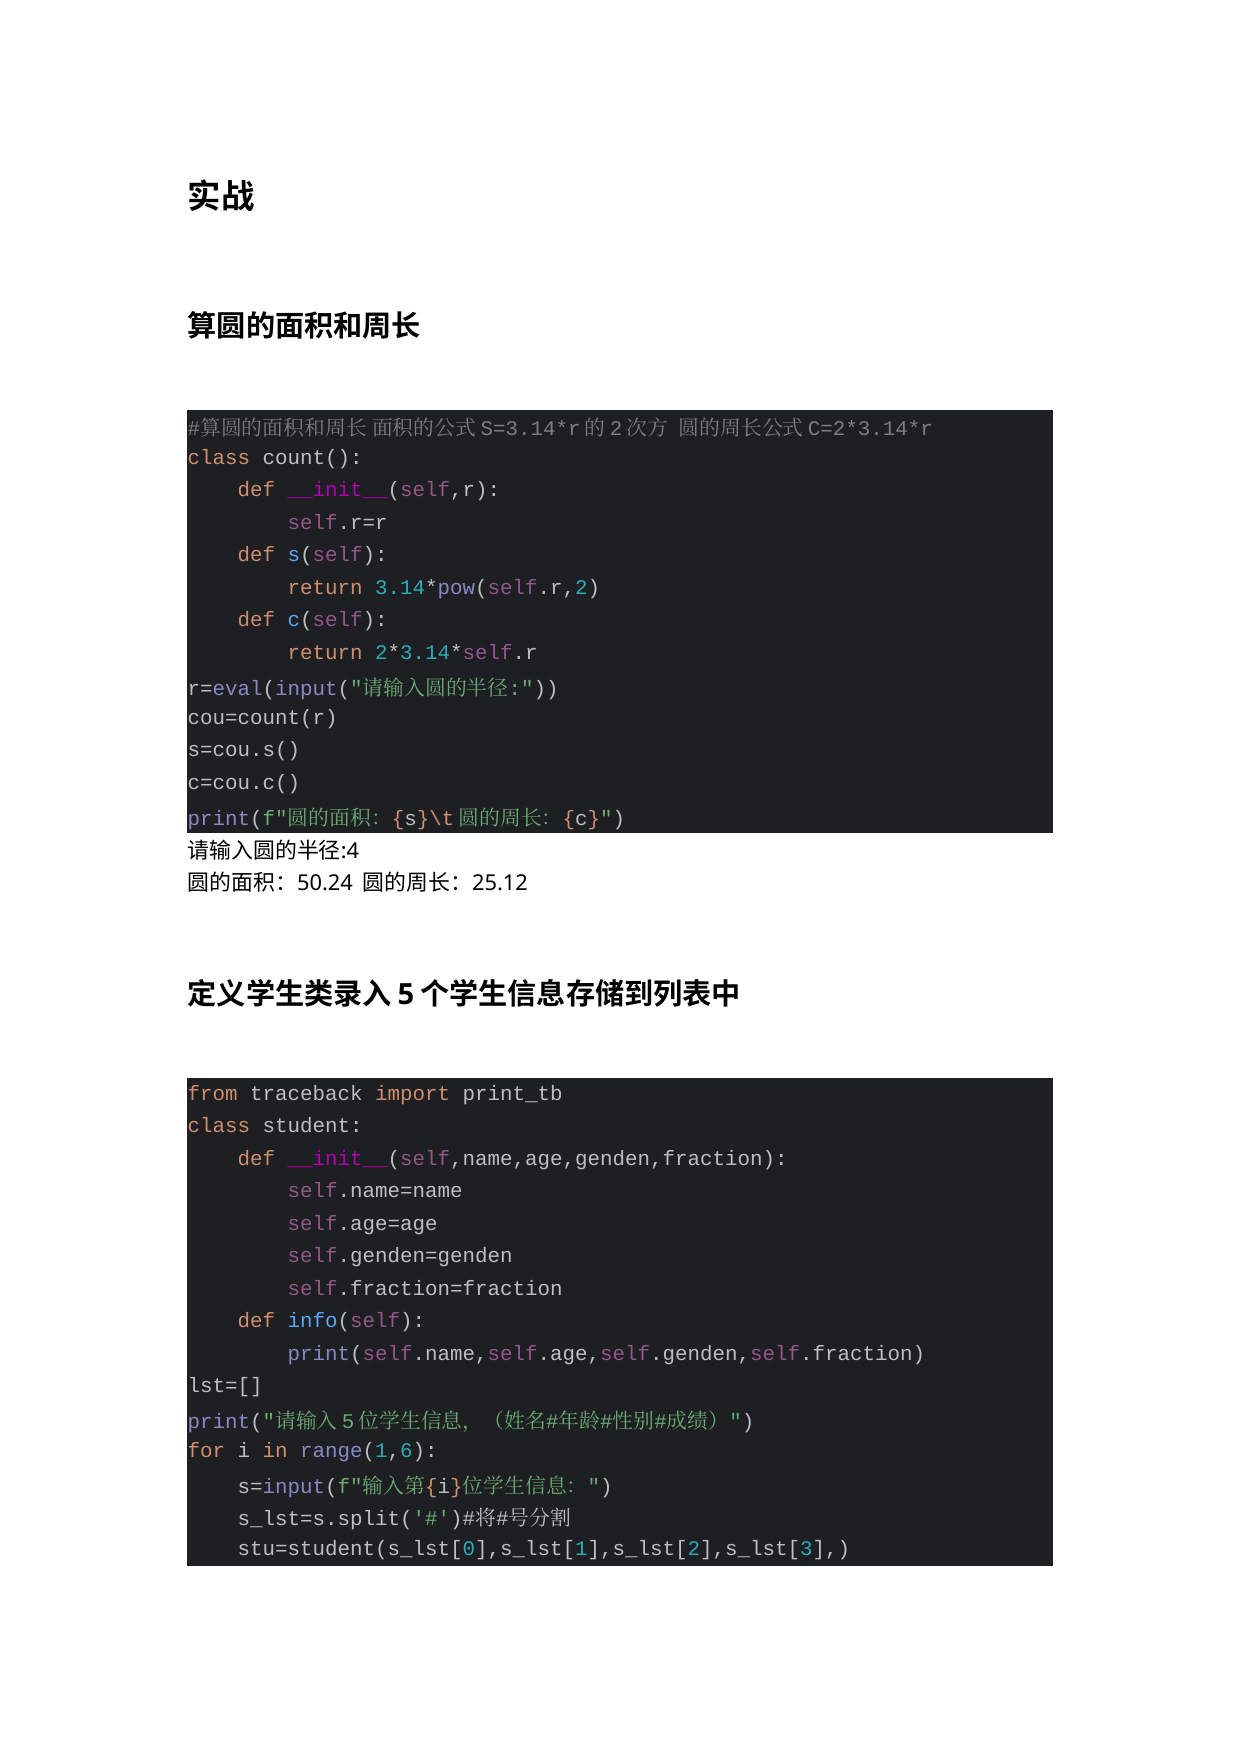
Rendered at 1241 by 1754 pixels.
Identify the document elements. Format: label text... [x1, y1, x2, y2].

subtitle 实战 [187, 162, 1053, 227]
subtitle 算圆的面积和周长 [187, 291, 1053, 356]
subtitle 定义学生类录入5个学生信息存储到列表中 [187, 959, 1053, 1024]
text 圆的面积：50.24 圆的周长：25.12 [187, 865, 1053, 898]
text 请输入圆的半径:4 [187, 833, 1053, 865]
text #算圆的面积和周长 面积的公式S=3.14*r的2次方 圆的周长公式C=2*3.14*r class count(): def __init__(self,r): self.r=r def s(self): return 3.14*pow(self.r,2) def c(self): return 2*3.14*self.r r=eval(input("请输入圆的半径:")) cou=count(r) s=cou.s() c=cou.c() print(f"圆的面积：{s}\t圆的周长：{c}") [187, 410, 1053, 833]
